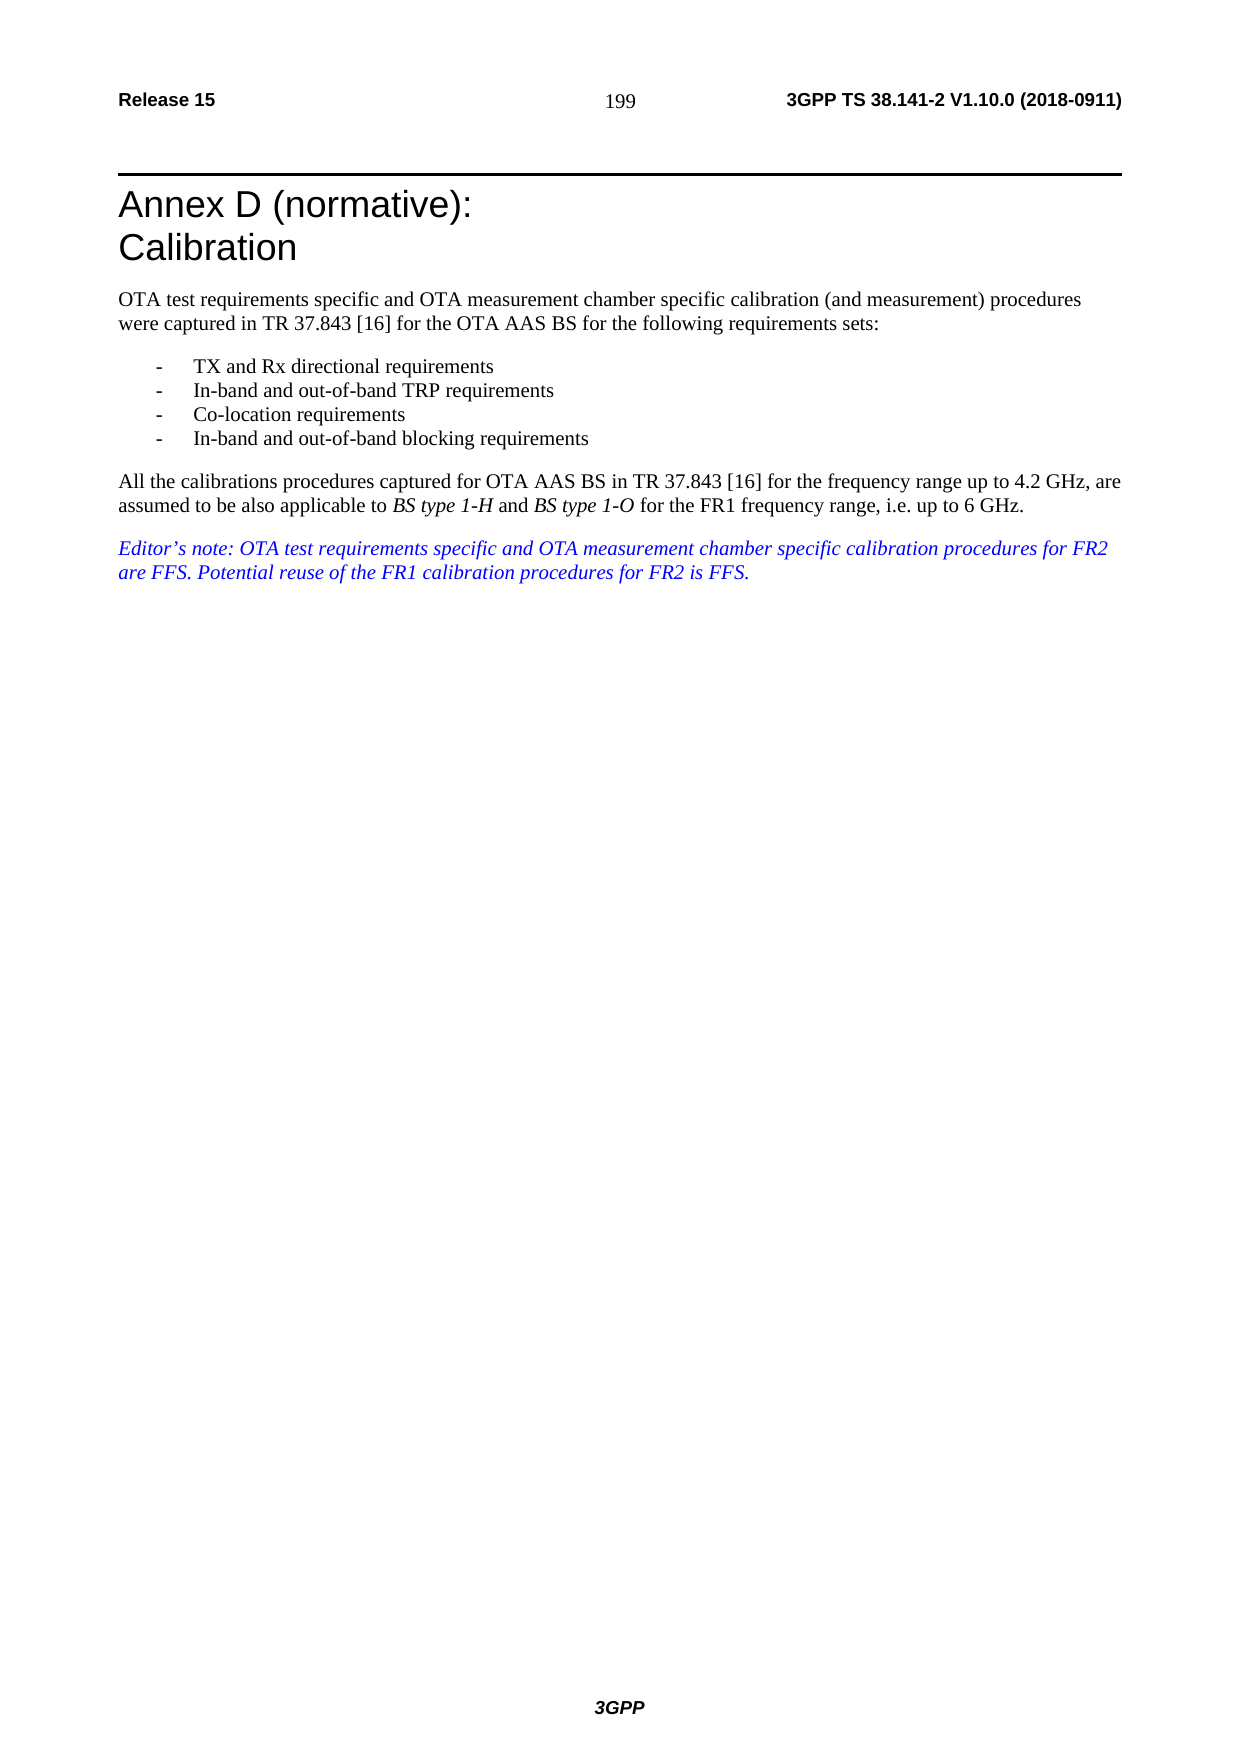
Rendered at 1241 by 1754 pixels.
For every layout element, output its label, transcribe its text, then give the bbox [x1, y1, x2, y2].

subtitle Annex D (normative): Calibration [118, 176, 1122, 268]
text OTA test requirements specific and OTA measurement chamber specific calibration (and measurement) procedures were captured in TR 37.843 [16] for the OTA AAS BS for the following requirements sets: [118, 287, 1122, 335]
list TX and Rx directional requirements [156, 354, 1122, 378]
text Editor’s note: OTA test requirements specific and OTA measurement chamber specific calibration procedures for FR2 are FFS. Potential reuse of the FR1 calibration procedures for FR2 is FFS. [118, 536, 1122, 584]
list Co-location requirements [156, 402, 1122, 426]
list In-band and out-of-band TRP requirements [156, 378, 1122, 402]
list In-band and out-of-band blocking requirements [156, 426, 1122, 450]
text All the calibrations procedures captured for OTA AAS BS in TR 37.843 [16] for the frequency range up to 4.2 GHz, are assumed to be also applicable to BS type 1-H and BS type 1-O for the FR1 frequency range, i.e. up to 6 GHz. [118, 469, 1122, 517]
